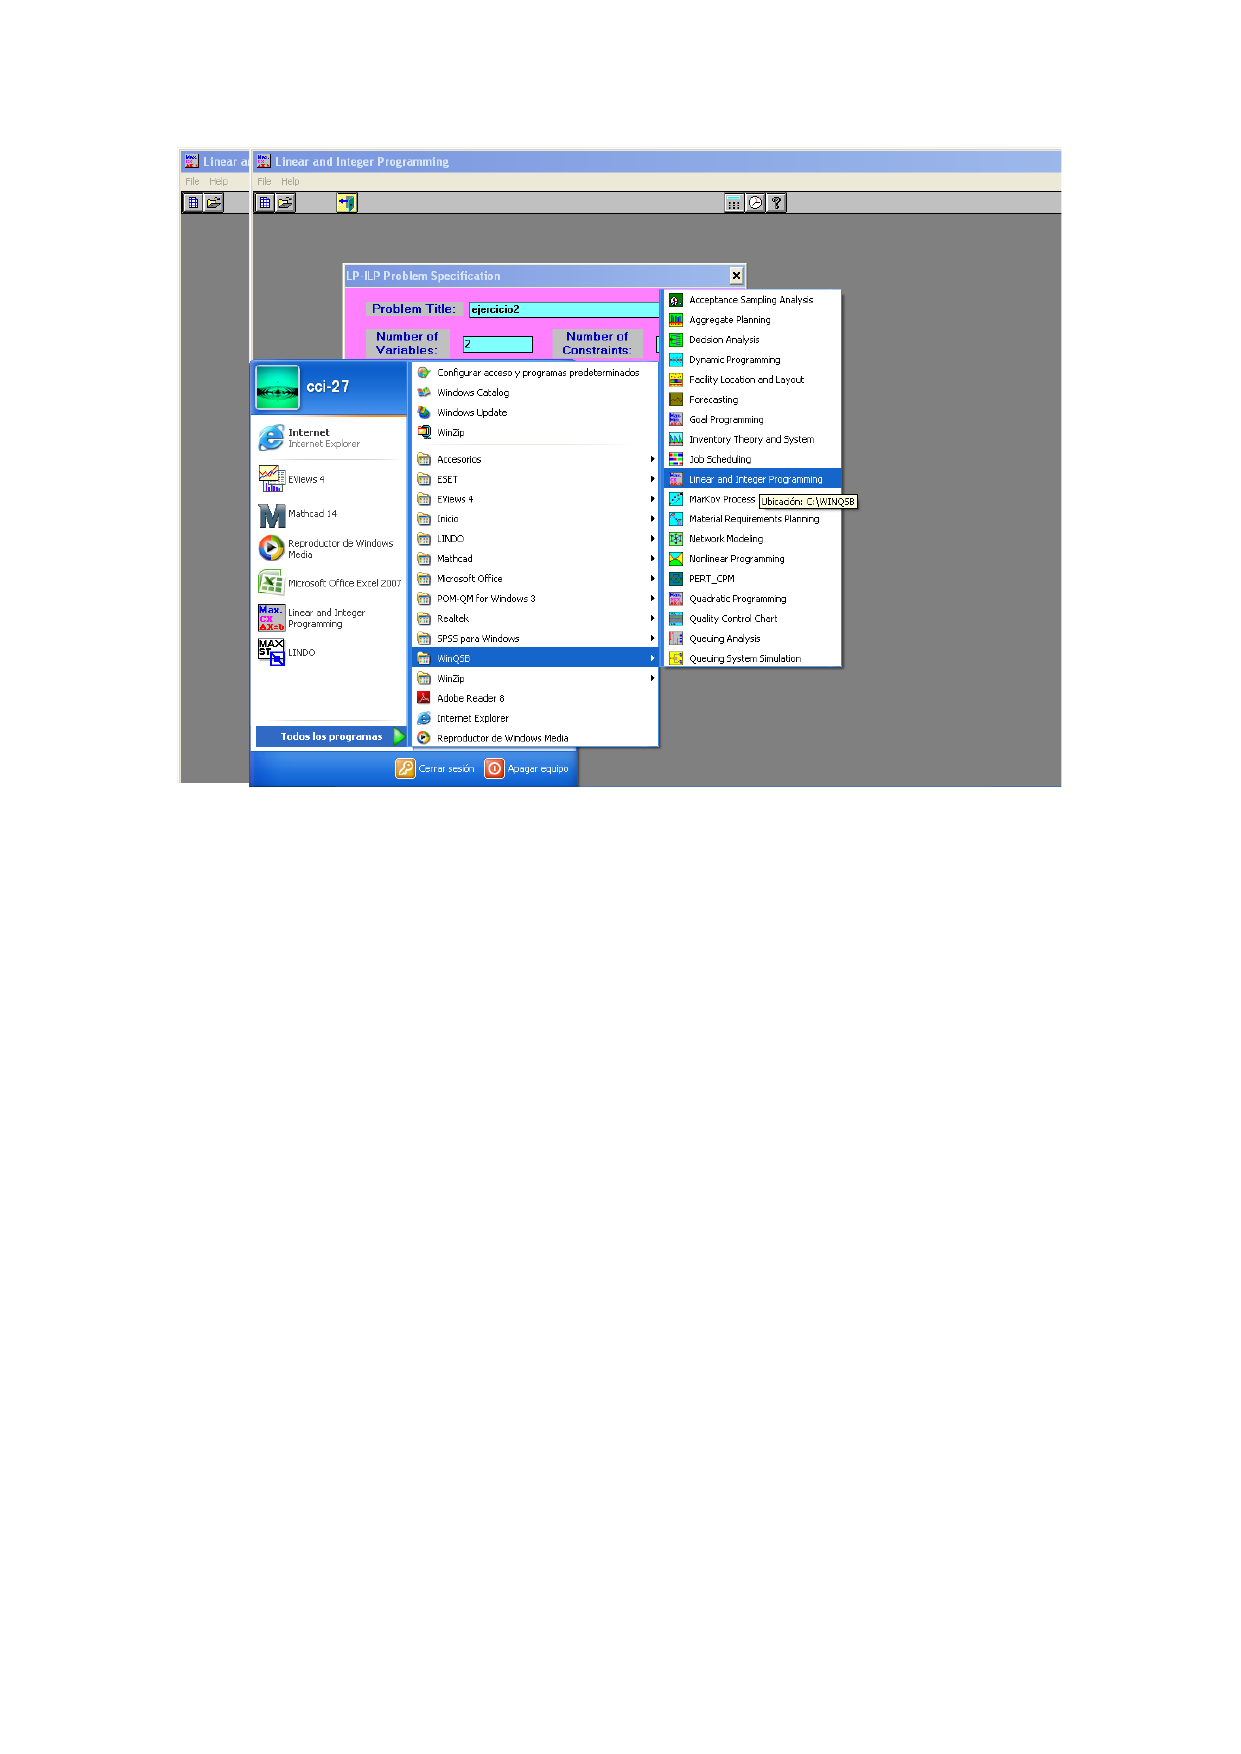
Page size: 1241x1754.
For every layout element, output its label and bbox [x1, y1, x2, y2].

picture [177, 147, 1062, 787]
